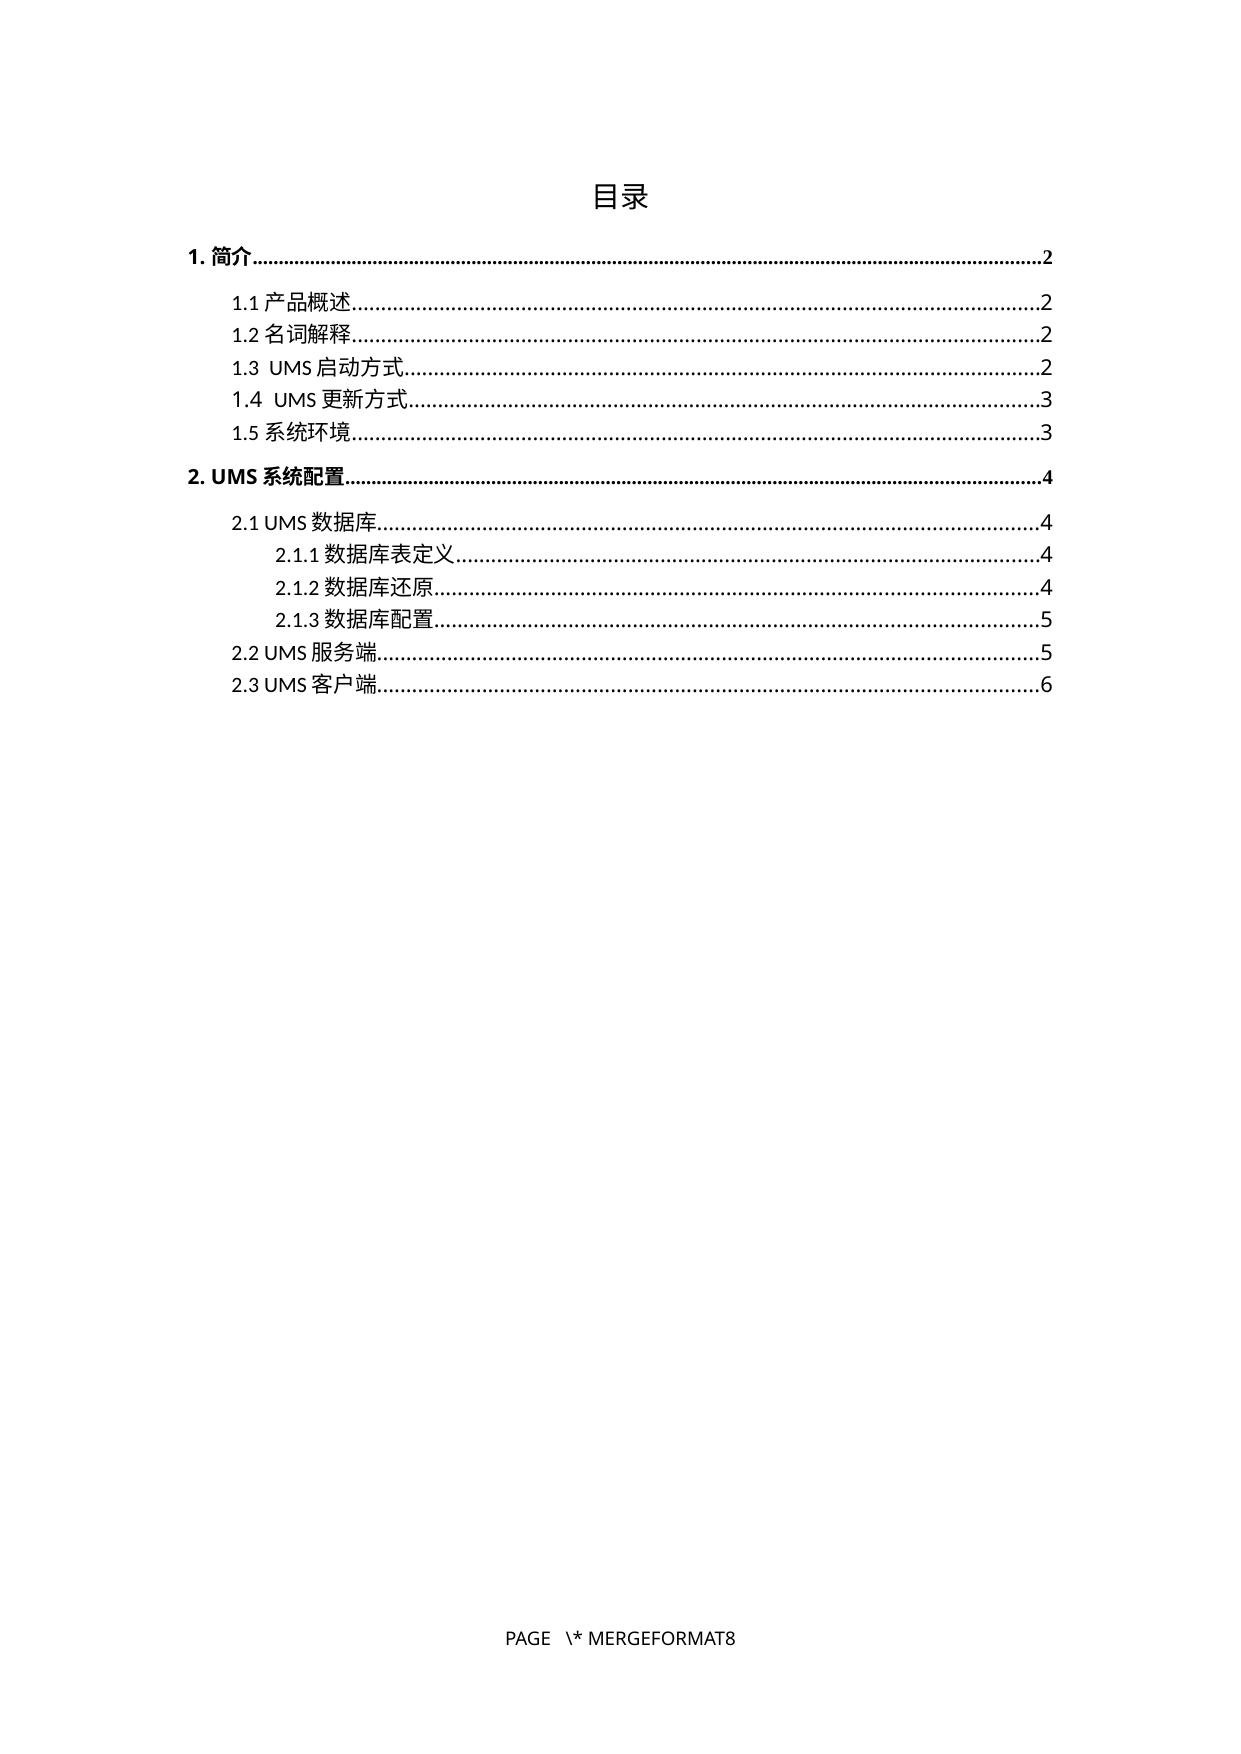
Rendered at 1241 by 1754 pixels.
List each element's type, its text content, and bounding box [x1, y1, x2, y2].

text 1. 简介 2 [187, 239, 1053, 272]
text 2.1.1 数据库表定义 4 [275, 537, 1053, 569]
text 1.5 系统环境 3 [231, 414, 1053, 447]
text 2.1.3 数据库配置 5 [275, 602, 1053, 634]
text 1.4 UMS更新方式 3 [231, 382, 1053, 414]
text 1.3 UMS 启动方式 2 [231, 349, 1053, 382]
text 目录 [187, 162, 1053, 227]
text 2.1.2 数据库还原 4 [275, 569, 1053, 602]
text 1.1 产品概述 2 [231, 284, 1053, 317]
text 1.2 名词解释 2 [231, 317, 1053, 349]
text 2.3 UMS客户端 6 [231, 667, 1053, 699]
text 2.2 UMS服务端 5 [231, 634, 1053, 667]
text 2.1 UMS数据库 4 [231, 504, 1053, 537]
text 2. UMS系统配置 4 [187, 459, 1053, 492]
